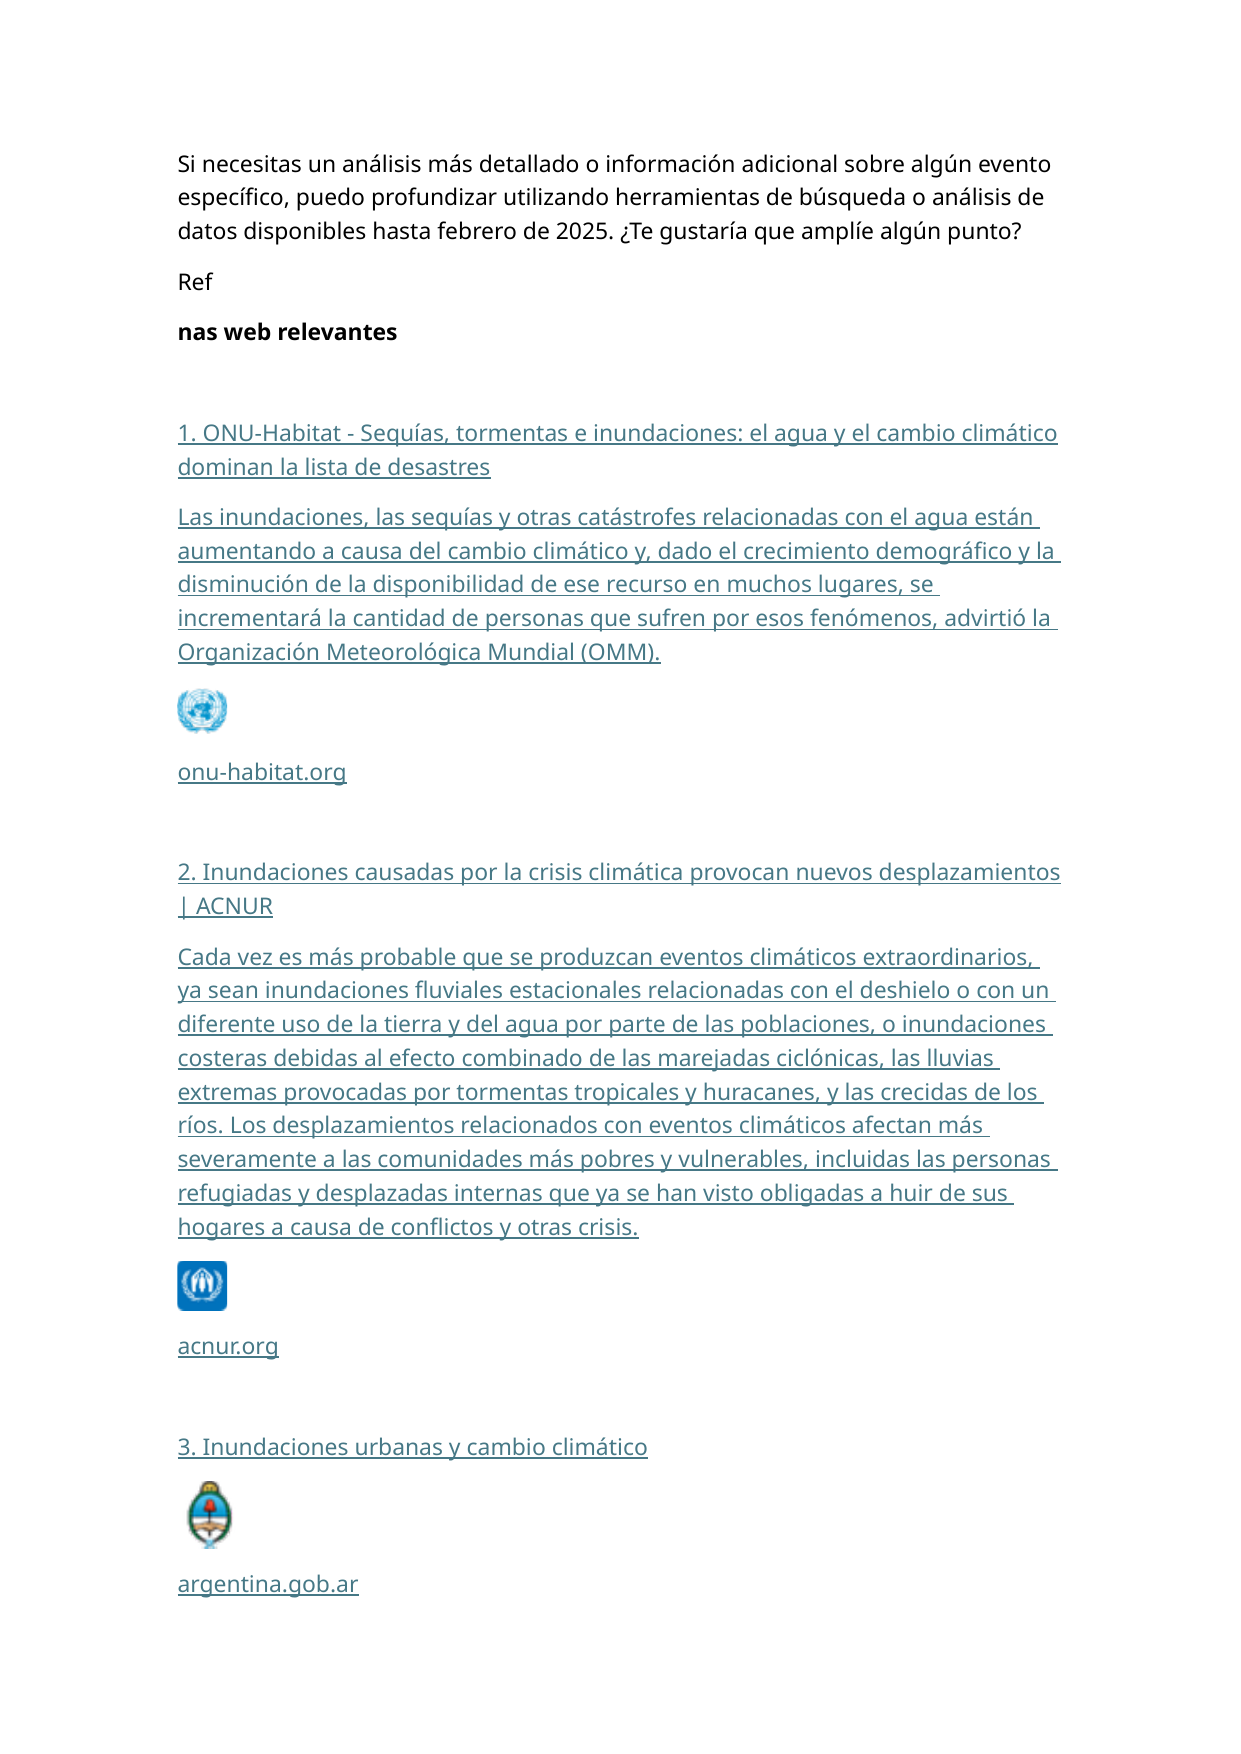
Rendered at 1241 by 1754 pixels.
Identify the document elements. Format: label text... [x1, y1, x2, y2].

text onu-habitat.org [177, 756, 1063, 787]
text 3. Inundaciones urbanas y cambio climático [177, 1431, 1063, 1462]
picture [177, 1481, 245, 1549]
text Ref [177, 266, 1063, 297]
picture [177, 1261, 228, 1311]
text Las inundaciones, las sequías y otras catástrofes relacionadas con el agua están aumentando a causa del cambio climático y, dado el crecimiento demográfico y la disminución de la disponibilidad de ese recurso en muchos lugares, se incrementará la cantidad de personas que sufren por esos fenómenos, advirtió la Organización Meteorológica Mundial (OMM). [177, 501, 1063, 667]
picture [177, 686, 228, 737]
text argentina.gob.ar [177, 1568, 1063, 1599]
text Cada vez es más probable que se produzcan eventos climáticos extraordinarios, ya sean inundaciones fluviales estacionales relacionadas con el deshielo o con un diferente uso de la tierra y del agua por parte de las poblaciones, o inundaciones costeras debidas al efecto combinado de las marejadas ciclónicas, las lluvias extremas provocadas por tormentas tropicales y huracanes, y las crecidas de los ríos. Los desplazamientos relacionados con eventos climáticos afectan más severamente a las comunidades más pobres y vulnerables, incluidas las personas refugiadas y desplazadas internas que ya se han visto obligadas a huir de sus hogares a causa de conflictos y otras crisis. [177, 941, 1063, 1242]
text acnur.org [177, 1330, 1063, 1361]
text 2. Inundaciones causadas por la crisis climática provocan nuevos desplazamientos | ACNUR [177, 856, 1063, 921]
text Si necesitas un análisis más detallado o información adicional sobre algún evento específico, puedo profundizar utilizando herramientas de búsqueda o análisis de datos disponibles hasta febrero de 2025. ¿Te gustaría que amplíe algún punto? [177, 148, 1063, 246]
text 1. ONU-Habitat - Sequías, tormentas e inundaciones: el agua y el cambio climático dominan la lista de desastres [177, 417, 1063, 482]
text nas web relevantes [177, 316, 1063, 347]
